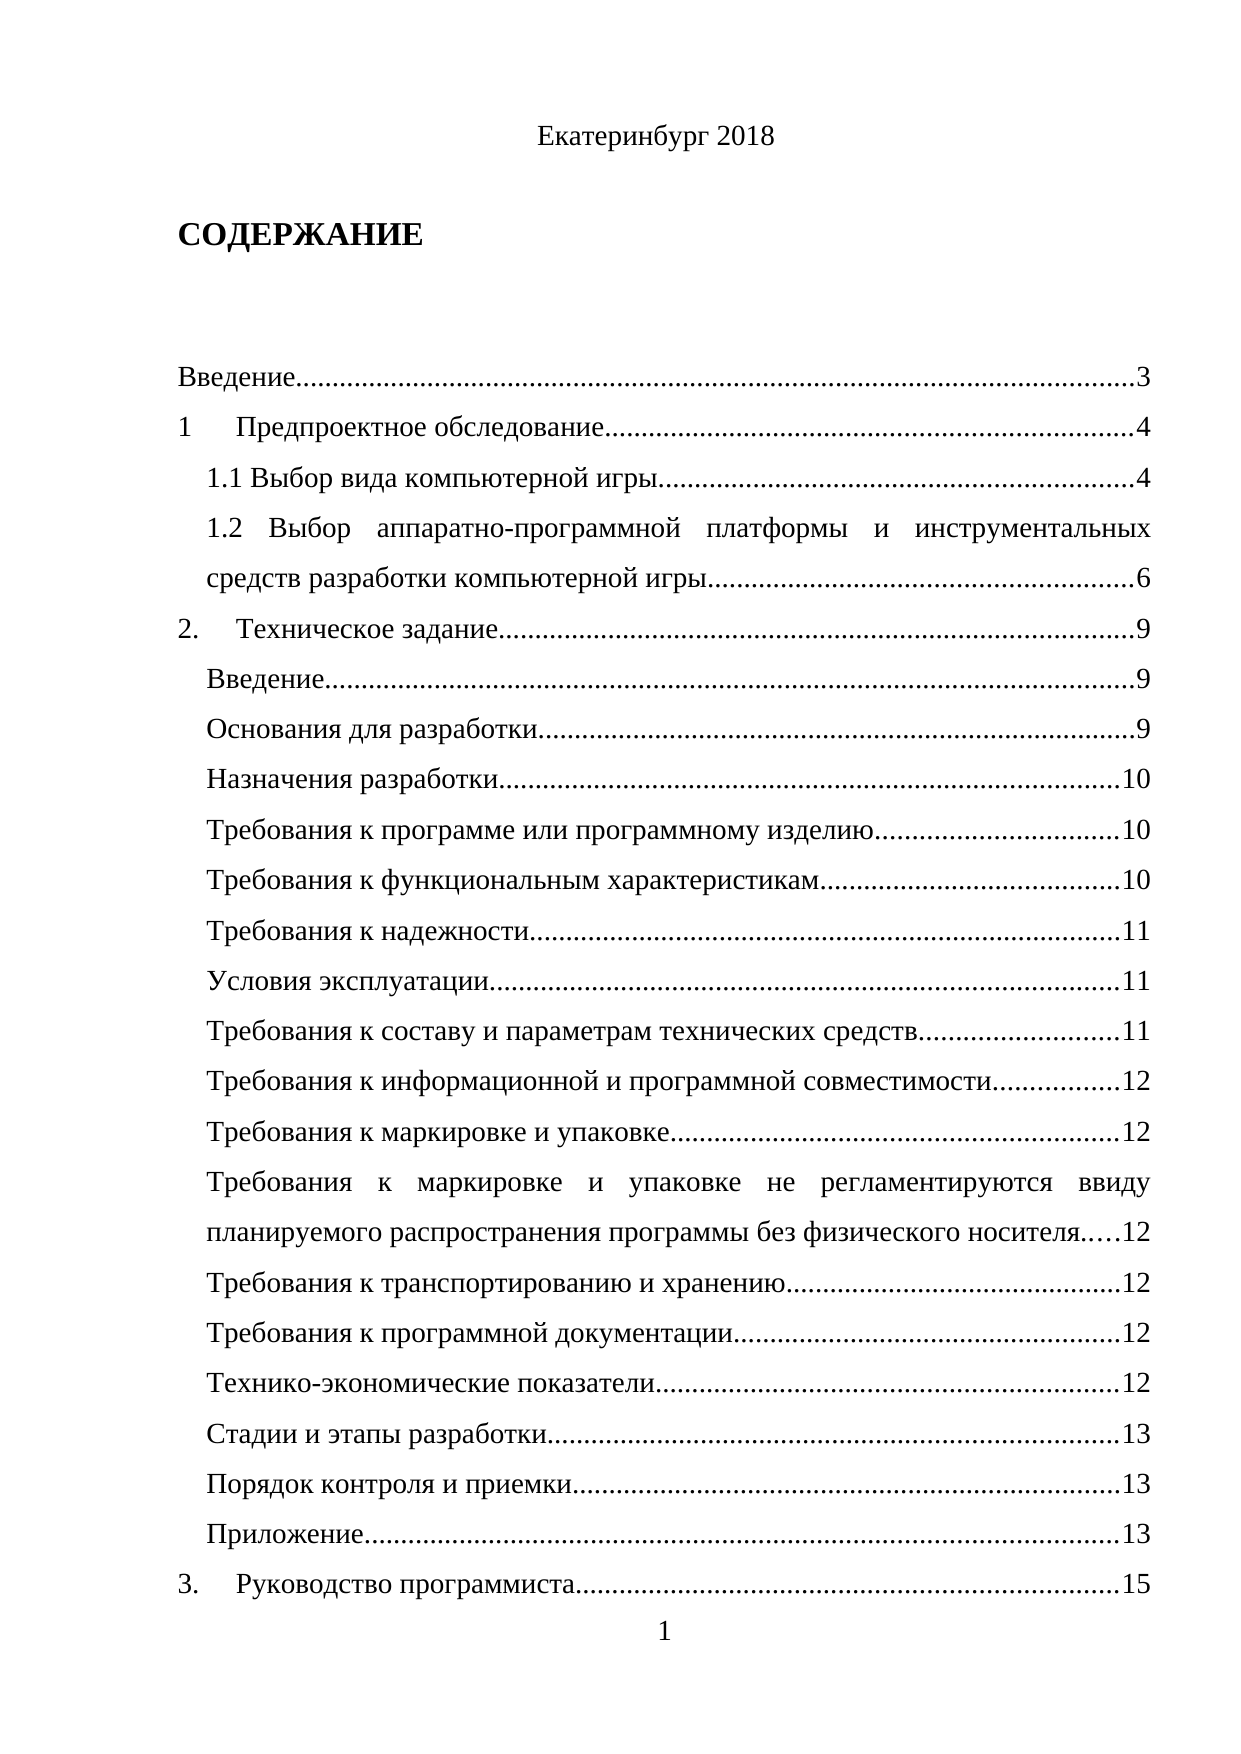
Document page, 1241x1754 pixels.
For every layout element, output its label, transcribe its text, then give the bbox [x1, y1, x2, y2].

text Условия эксплуатации 11 [206, 963, 1152, 996]
text 1.1 Выбор вида компьютерной игры 4 [206, 460, 1152, 493]
text Введение 3 [177, 359, 1152, 393]
text Порядок контроля и приемки 13 [206, 1466, 1152, 1499]
text Основания для разработки 9 [206, 711, 1152, 745]
text Требования к программной документации 12 [206, 1315, 1152, 1349]
text Стадии и этапы разработки 13 [206, 1416, 1152, 1449]
text 3. Руководство программиста 15 [177, 1567, 1152, 1600]
text Введение 9 [206, 661, 1152, 694]
text Требования к функциональным характеристикам 10 [206, 862, 1152, 896]
text 2. Техническое задание 9 [177, 611, 1152, 644]
text Требования к маркировке и упаковке не регламентируются ввиду планируемого распространения программы без физического носителя. 12 [206, 1164, 1152, 1248]
text Требования к маркировке и упаковке 12 [206, 1114, 1152, 1147]
text Требования к транспортированию и хранению 12 [206, 1265, 1152, 1298]
text Требования к программе или программному изделию 10 [206, 812, 1152, 846]
text Приложение 13 [206, 1516, 1152, 1550]
text Требования к надежности 11 [206, 913, 1152, 946]
text Требования к составу и параметрам технических средств 11 [206, 1013, 1152, 1047]
text 1.2 Выбор аппаратно-программной платформы и инструментальных средств разработки компьютерной игры 6 [206, 510, 1152, 594]
text Требования к информационной и программной совместимости 12 [206, 1063, 1152, 1097]
text СОДЕРЖАНИЕ [177, 157, 1152, 252]
table_cell Екатеринбург 2018 [177, 118, 1134, 157]
text 1 Предпроектное обследование 4 [177, 409, 1152, 443]
text Технико-экономические показатели 12 [206, 1365, 1152, 1399]
text Назначения разработки 10 [206, 762, 1152, 795]
